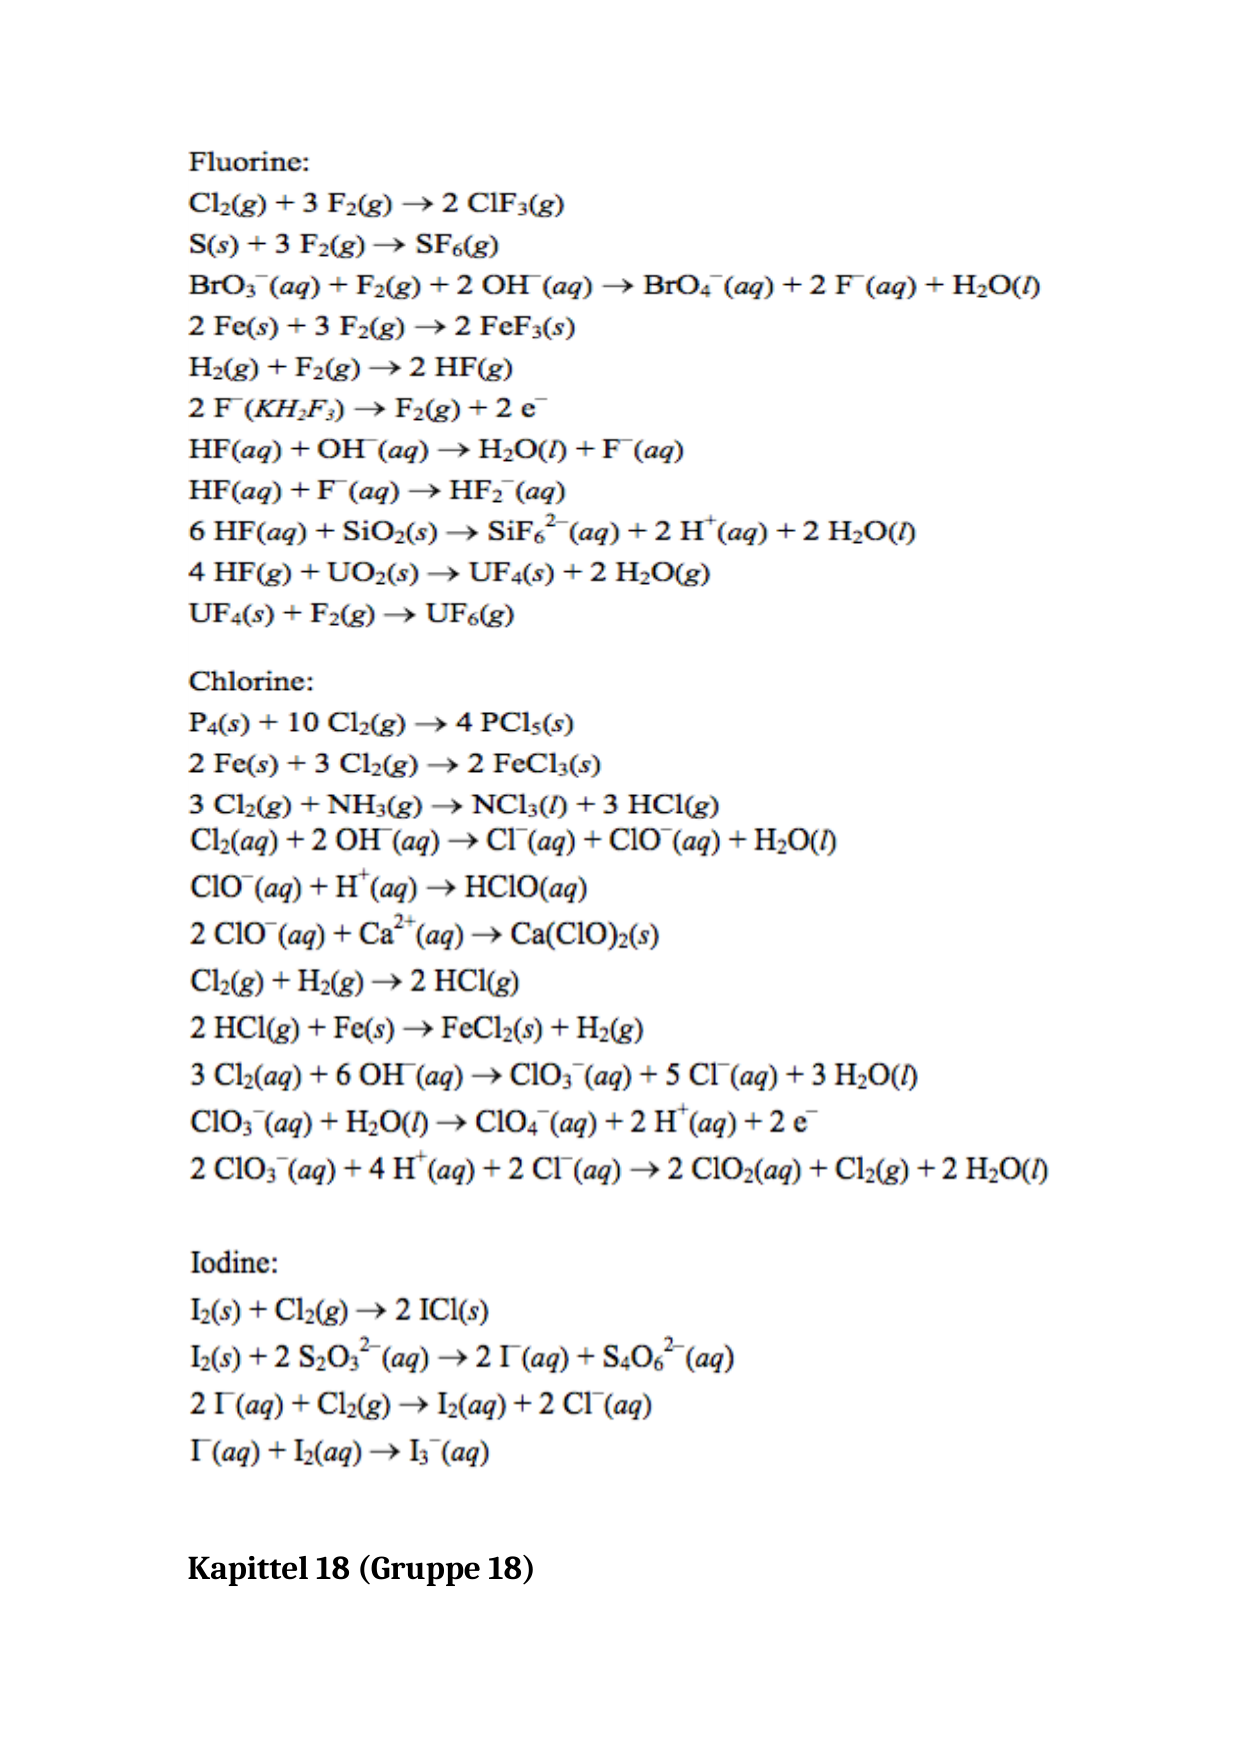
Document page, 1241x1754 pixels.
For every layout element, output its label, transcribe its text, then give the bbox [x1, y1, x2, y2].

text Kapittel 18 (Gruppe 18) [187, 1550, 1053, 1588]
picture [187, 150, 1053, 1473]
